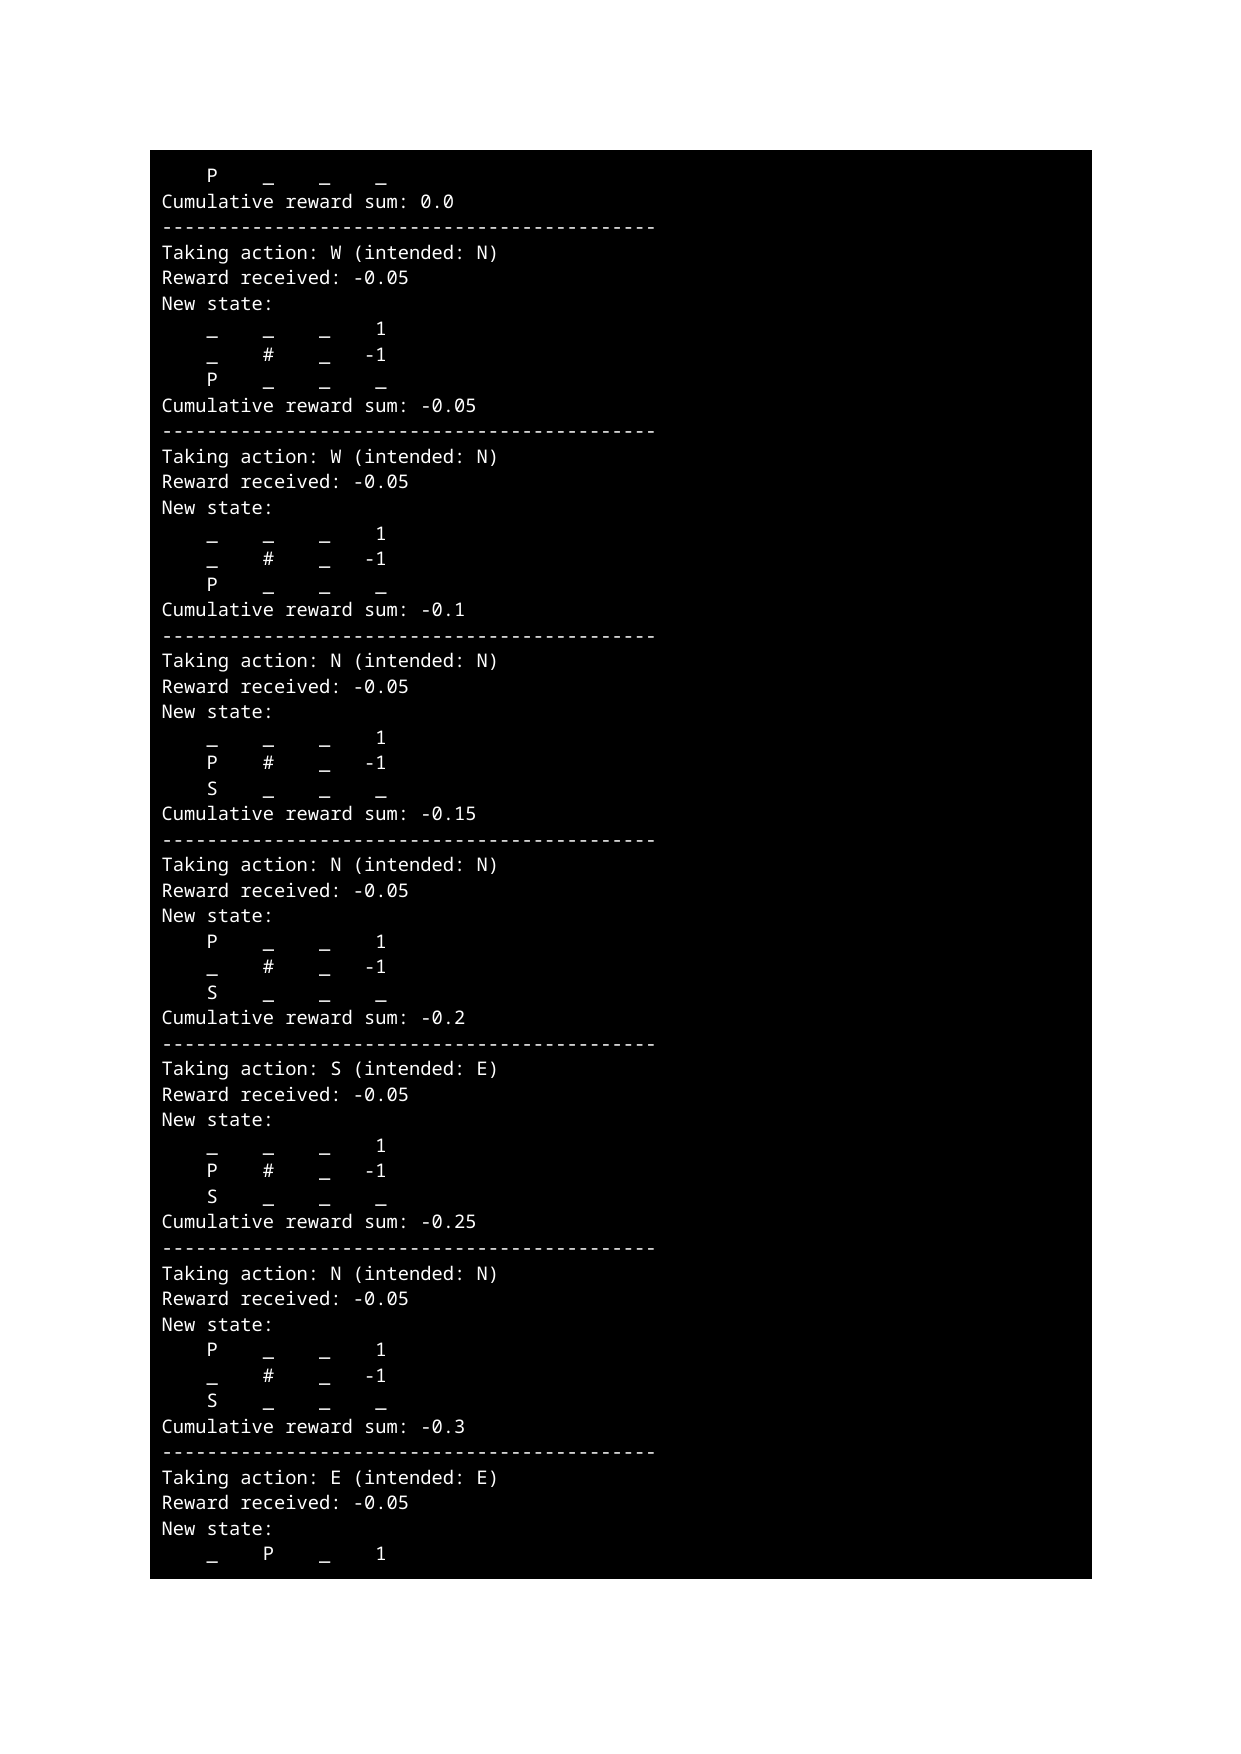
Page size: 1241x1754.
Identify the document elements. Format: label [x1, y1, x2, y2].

table_header [152, 152, 1090, 1577]
